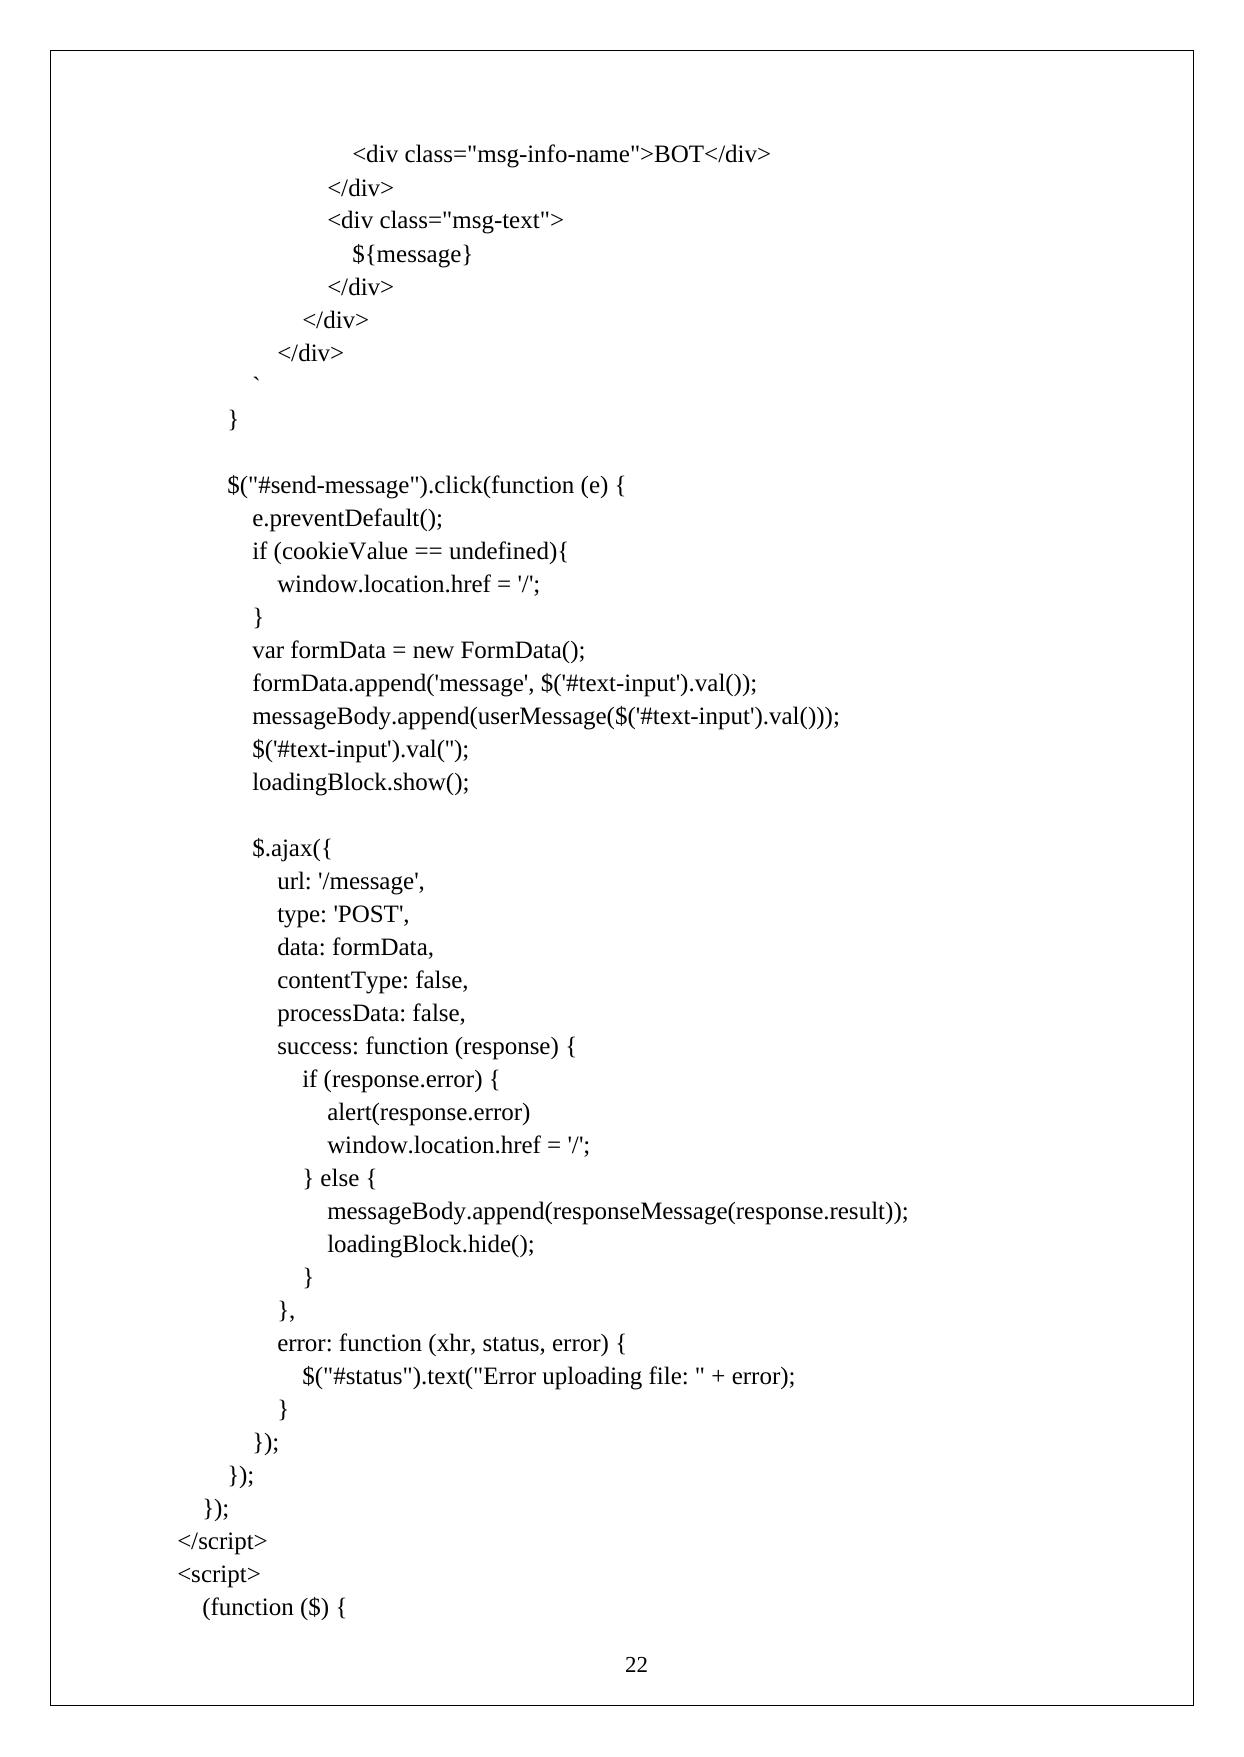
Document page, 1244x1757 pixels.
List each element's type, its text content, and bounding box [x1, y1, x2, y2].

text <script> [152, 1559, 1127, 1588]
text error: function (xhr, status, error) { [152, 1328, 1127, 1357]
text }); [152, 1460, 1127, 1489]
text ` [152, 371, 1127, 399]
text </div> [152, 305, 1127, 333]
text <div class="msg-info-name">BOT</div> [152, 139, 1127, 168]
text loadingBlock.hide(); [152, 1229, 1127, 1258]
text formData.append('message', $('#text-input').val()); [152, 668, 1127, 697]
text $("#status").text("Error uploading file: " + error); [152, 1361, 1127, 1390]
text if (cookieValue == undefined){ [152, 536, 1127, 564]
text alert(response.error) [152, 1097, 1127, 1126]
text } [152, 1394, 1127, 1423]
text <div class="msg-text"> [152, 206, 1127, 234]
text contentType: false, [152, 965, 1127, 994]
text }); [152, 1427, 1127, 1456]
text loadingBlock.show(); [152, 767, 1127, 796]
text messageBody.append(userMessage($('#text-input').val())); [152, 701, 1127, 730]
text type: 'POST', [152, 899, 1127, 928]
text } [152, 1262, 1127, 1291]
text } else { [152, 1163, 1127, 1192]
text window.location.href = '/'; [152, 569, 1127, 598]
text } [152, 404, 1127, 432]
text }); [152, 1493, 1127, 1522]
text </script> [152, 1526, 1127, 1555]
text e.preventDefault(); [152, 503, 1127, 532]
text $('#text-input').val(''); [152, 734, 1127, 763]
text data: formData, [152, 932, 1127, 961]
text (function ($) { [152, 1592, 1127, 1621]
text $.ajax({ [152, 833, 1127, 862]
text }, [152, 1295, 1127, 1324]
text ${message} [152, 239, 1127, 267]
text window.location.href = '/'; [152, 1130, 1127, 1159]
text if (response.error) { [152, 1064, 1127, 1093]
text </div> [152, 338, 1127, 366]
text } [152, 602, 1127, 631]
text processData: false, [152, 998, 1127, 1027]
text var formData = new FormData(); [152, 635, 1127, 664]
text </div> [152, 272, 1127, 300]
text messageBody.append(responseMessage(response.result)); [152, 1196, 1127, 1225]
text $("#send-message").click(function (e) { [152, 470, 1127, 498]
text url: '/message', [152, 866, 1127, 895]
text success: function (response) { [152, 1031, 1127, 1060]
text </div> [152, 173, 1127, 201]
